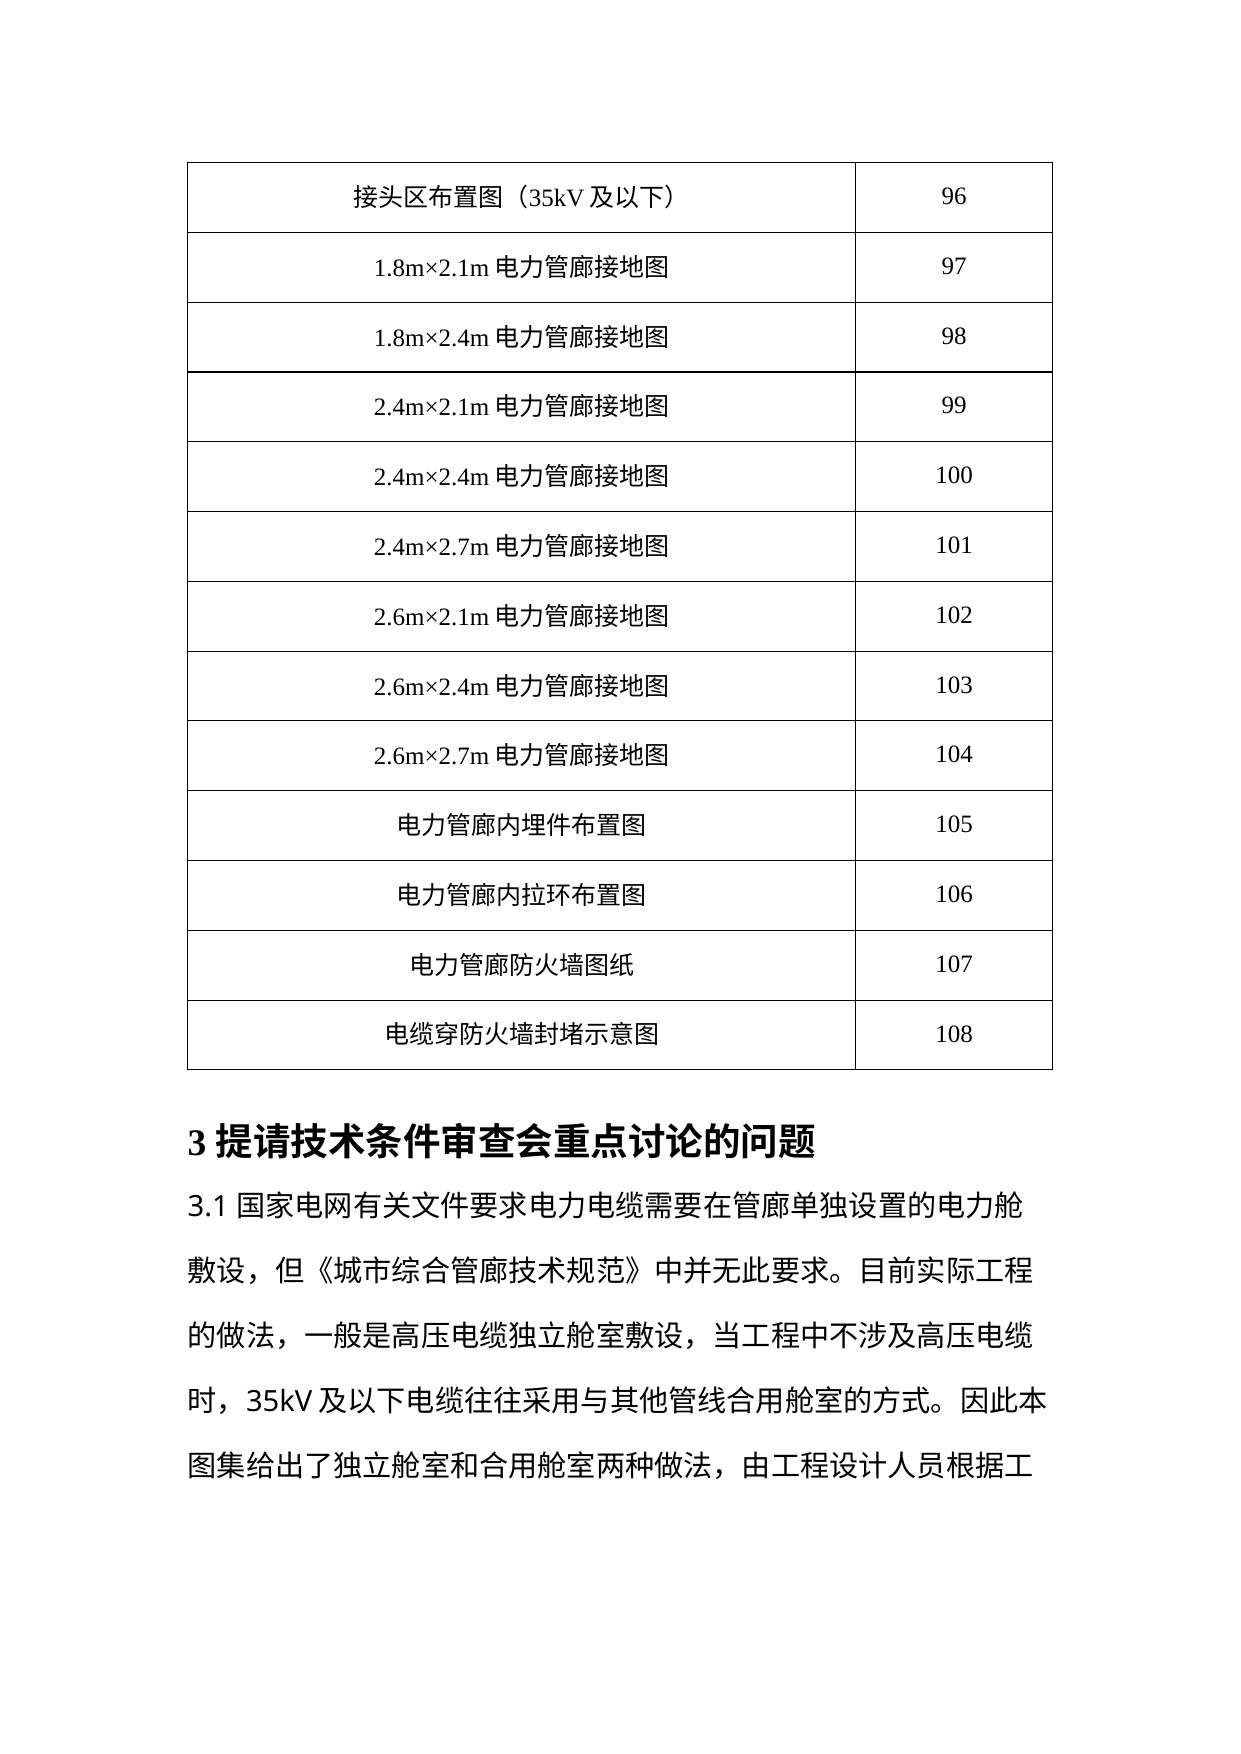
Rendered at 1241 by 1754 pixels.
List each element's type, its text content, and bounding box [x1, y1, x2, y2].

table_cell 电力管廊防火墙图纸 [188, 931, 855, 999]
table_cell 99 [856, 373, 1052, 441]
text 3 提请技术条件审查会重点讨论的问题 [187, 1107, 1053, 1172]
table_cell 2.4m×2.4m电力管廊接地图 [188, 442, 855, 511]
table_cell 105 [856, 791, 1052, 860]
table_cell 102 [856, 582, 1052, 651]
table_cell 1.8m×2.4m电力管廊接地图 [188, 303, 855, 371]
table_cell 107 [856, 931, 1052, 999]
table_cell 2.6m×2.1m电力管廊接地图 [188, 582, 855, 651]
table_cell 接头区布置图（35kV及以下） [188, 163, 855, 232]
table_cell 1.8m×2.1m电力管廊接地图 [188, 233, 855, 302]
table_cell 104 [856, 721, 1052, 790]
table_cell 电缆穿防火墙封堵示意图 [188, 1001, 855, 1069]
table_cell 100 [856, 442, 1052, 511]
table_cell 2.6m×2.7m电力管廊接地图 [188, 721, 855, 790]
table_cell 98 [856, 303, 1052, 371]
table_cell 2.4m×2.7m电力管廊接地图 [188, 512, 855, 581]
table_cell 106 [856, 861, 1052, 930]
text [187, 1172, 1053, 1497]
table_cell 电力管廊内拉环布置图 [188, 861, 855, 930]
table_cell 108 [856, 1001, 1052, 1069]
table_cell 97 [856, 233, 1052, 302]
table_cell 103 [856, 652, 1052, 720]
table_cell 电力管廊内埋件布置图 [188, 791, 855, 860]
table_cell 96 [856, 163, 1052, 232]
table_cell 101 [856, 512, 1052, 581]
table_cell 2.4m×2.1m电力管廊接地图 [188, 373, 855, 441]
table_cell 2.6m×2.4m电力管廊接地图 [188, 652, 855, 720]
